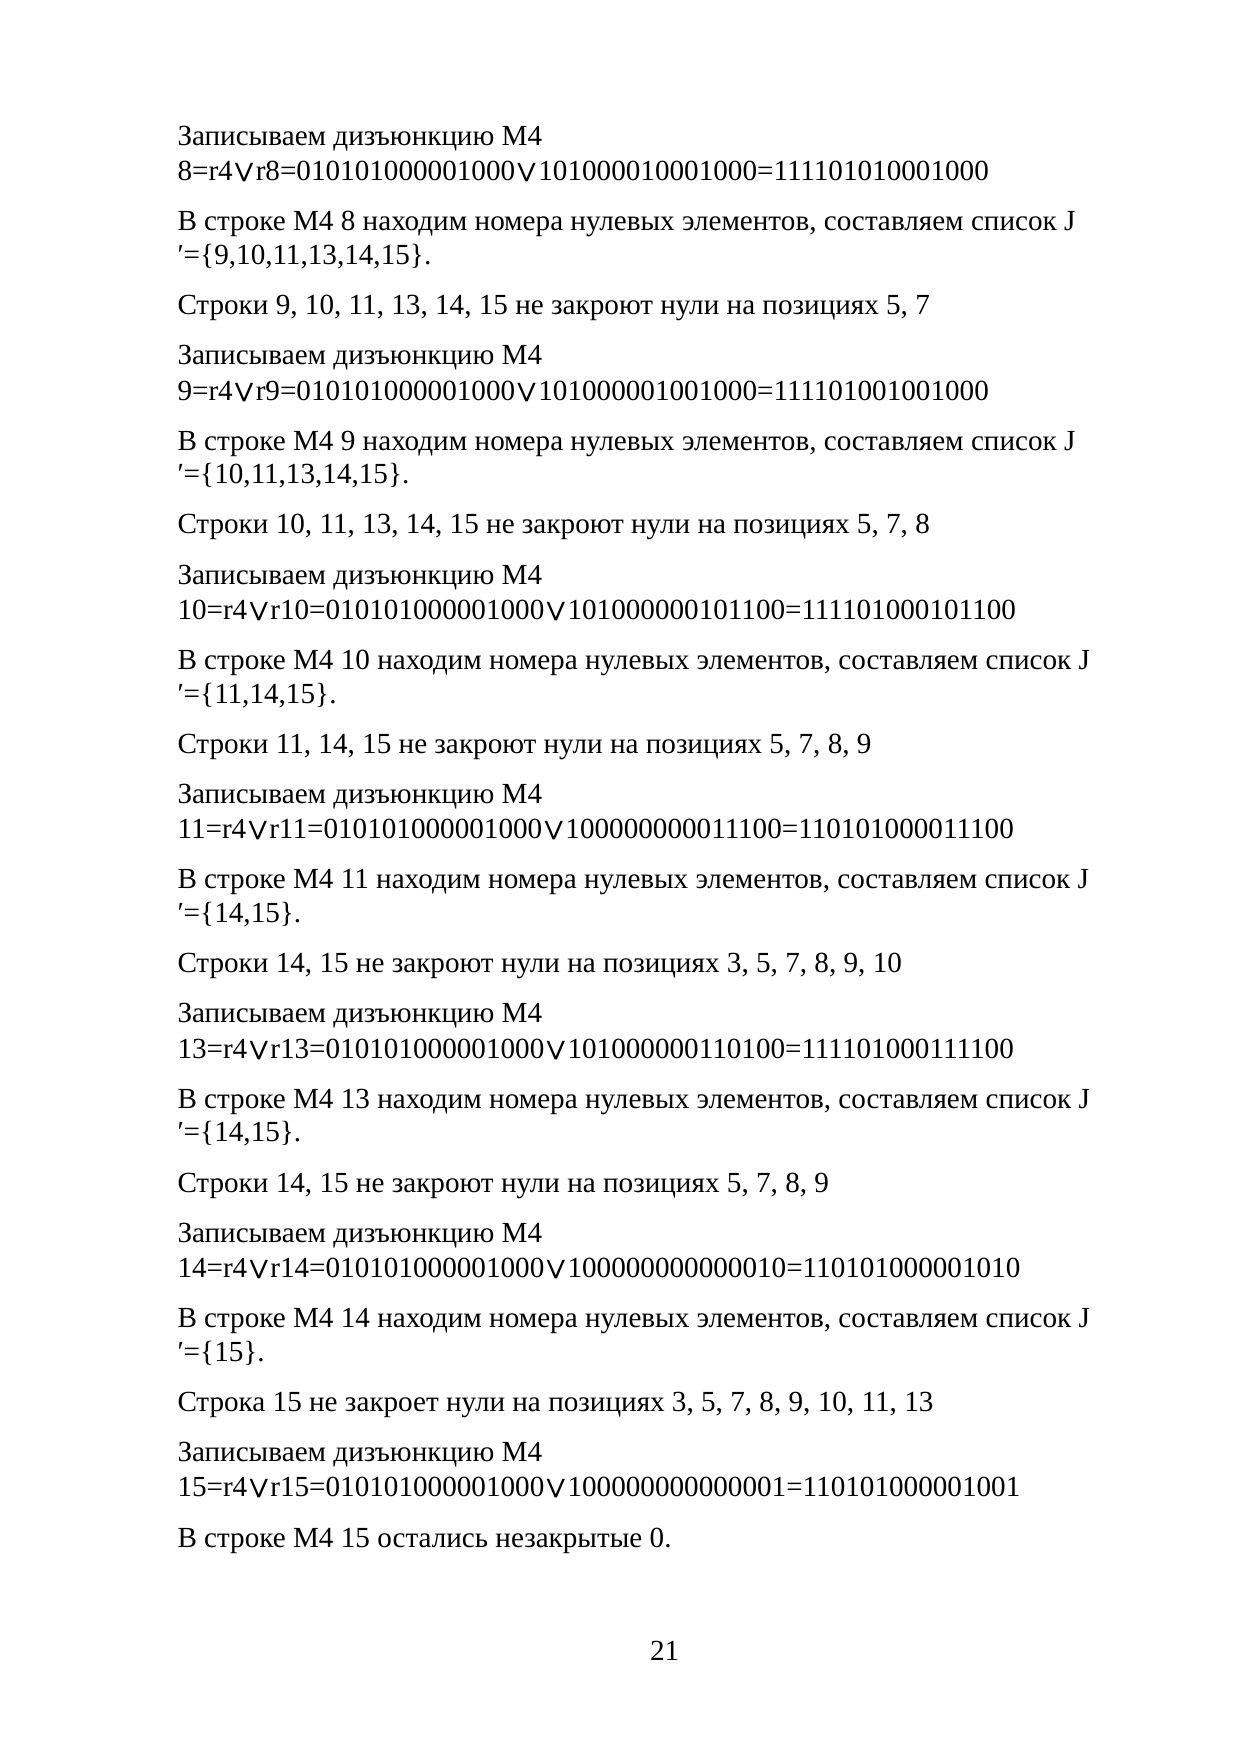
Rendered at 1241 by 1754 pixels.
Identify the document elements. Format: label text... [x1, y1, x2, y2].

text Записываем дизъюнкцию M4 9=r4∨r9=010101000001000∨101000001001000=111101001001000 [177, 337, 1152, 406]
text Строки 10, 11, 13, 14, 15 не закроют нули на позициях 5, 7, 8 [177, 507, 1152, 540]
text Записываем дизъюнкцию M4 13=r4∨r13=010101000001000∨101000000110100=111101000111100 [177, 996, 1152, 1064]
text Записываем дизъюнкцию M4 15=r4∨r15=010101000001000∨100000000000001=110101000001001 [177, 1434, 1152, 1503]
text В строке M4 11 находим номера нулевых элементов, составляем список J′={14,15}. [177, 862, 1152, 929]
text В строке M4 9 находим номера нулевых элементов, составляем список J′={10,11,13,14,15}. [177, 423, 1152, 490]
text Строка 15 не закроет нули на позициях 3, 5, 7, 8, 9, 10, 11, 13 [177, 1384, 1152, 1418]
text В строке M4 13 находим номера нулевых элементов, составляем список J′={14,15}. [177, 1081, 1152, 1148]
text Строки 14, 15 не закроют нули на позициях 5, 7, 8, 9 [177, 1165, 1152, 1198]
text В строке M4 15 остались незакрытые 0. [177, 1520, 1152, 1553]
text Строки 9, 10, 11, 13, 14, 15 не закроют нули на позициях 5, 7 [177, 287, 1152, 321]
text Строки 14, 15 не закроют нули на позициях 3, 5, 7, 8, 9, 10 [177, 945, 1152, 979]
text Записываем дизъюнкцию M4 11=r4∨r11=010101000001000∨100000000011100=110101000011100 [177, 776, 1152, 845]
text В строке M4 8 находим номера нулевых элементов, составляем список J′={9,10,11,13,14,15}. [177, 203, 1152, 271]
text В строке M4 14 находим номера нулевых элементов, составляем список J′={15}. [177, 1300, 1152, 1367]
text Записываем дизъюнкцию M4 14=r4∨r14=010101000001000∨100000000000010=110101000001010 [177, 1215, 1152, 1284]
text Записываем дизъюнкцию M4 8=r4∨r8=010101000001000∨101000010001000=111101010001000 [177, 118, 1152, 187]
text Записываем дизъюнкцию M4 10=r4∨r10=010101000001000∨101000000101100=111101000101100 [177, 557, 1152, 626]
text Строки 11, 14, 15 не закроют нули на позициях 5, 7, 8, 9 [177, 726, 1152, 759]
text В строке M4 10 находим номера нулевых элементов, составляем список J′={11,14,15}. [177, 642, 1152, 709]
